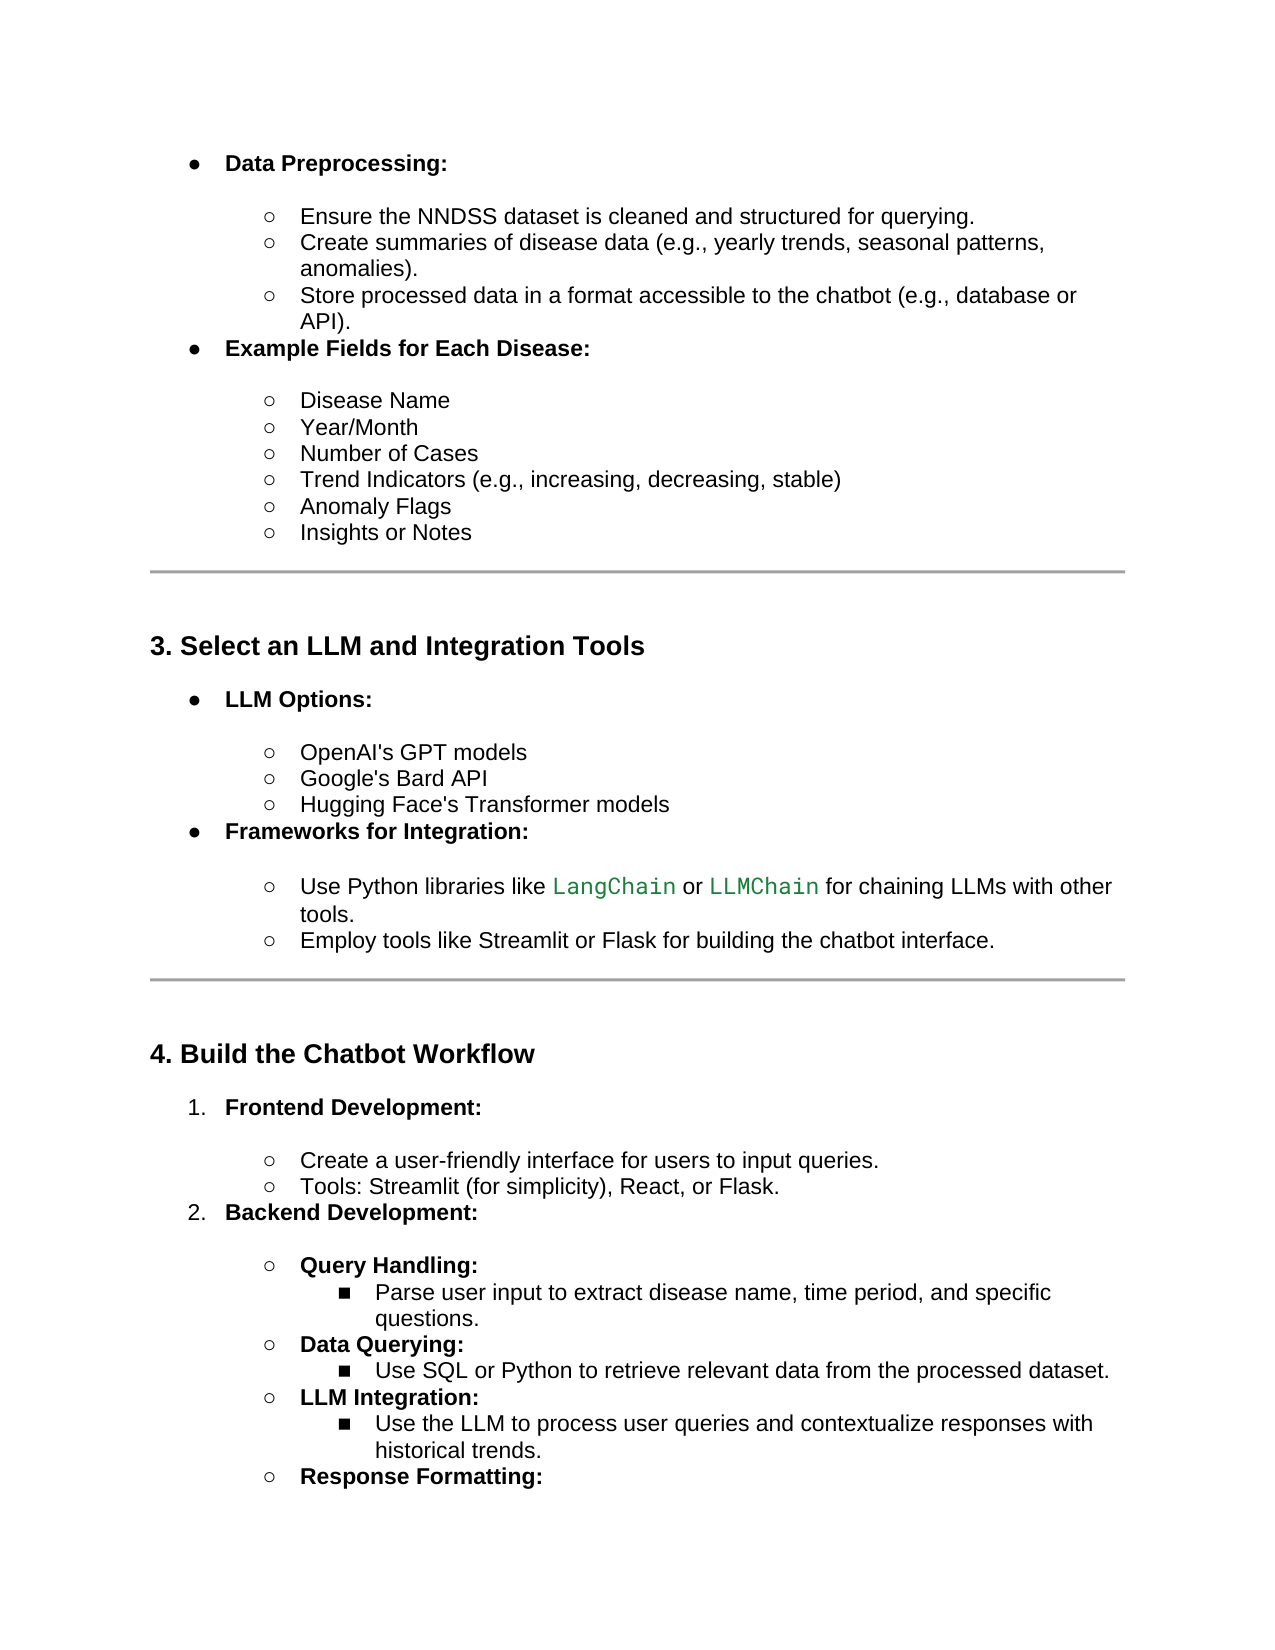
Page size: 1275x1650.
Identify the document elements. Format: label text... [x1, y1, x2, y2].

list Trend Indicators (e.g., increasing, decreasing, stable) [262, 466, 1125, 493]
list Google's Bard API [262, 765, 1125, 791]
list Create summaries of disease data (e.g., yearly trends, seasonal patterns, anomalies). [262, 229, 1125, 282]
subtitle 3. Select an LLM and Integration Tools [150, 630, 1125, 661]
list Parse user input to extract disease name, time period, and specific questions. [337, 1278, 1125, 1331]
list Response Formatting: [262, 1463, 1125, 1489]
list Store processed data in a format accessible to the chatbot (e.g., database or API). [262, 282, 1125, 334]
list Number of Cases [262, 440, 1125, 466]
list Use SQL or Python to retrieve relevant data from the processed dataset. [337, 1357, 1125, 1384]
list Year/Month [262, 413, 1125, 440]
subtitle 4. Build the Chatbot Workflow [150, 1038, 1125, 1069]
list Disease Name [262, 387, 1125, 413]
list LLM Options: [187, 686, 1125, 739]
list Query Handling: [262, 1252, 1125, 1278]
list Example Fields for Each Disease: [187, 334, 1125, 387]
list Backend Development: [187, 1199, 1125, 1252]
list Insights or Notes [262, 519, 1125, 545]
list Frontend Development: [187, 1094, 1125, 1147]
list Data Preprocessing: [187, 150, 1125, 203]
list Tools: Streamlit (for simplicity), React, or Flask. [262, 1173, 1125, 1199]
list Use the LLM to process user queries and contextualize responses with historical trends. [337, 1410, 1125, 1463]
list Frameworks for Integration: [187, 818, 1125, 870]
list Employ tools like Streamlit or Flask for building the chatbot interface. [262, 927, 1125, 953]
list Create a user-friendly interface for users to input queries. [262, 1147, 1125, 1173]
list Use Python libraries like LangChain or LLMChain for chaining LLMs with other tools. [262, 870, 1125, 927]
list OpenAI's GPT models [262, 739, 1125, 765]
list LLM Integration: [262, 1384, 1125, 1410]
list Anomaly Flags [262, 493, 1125, 519]
list Data Querying: [262, 1331, 1125, 1357]
list Hugging Face's Transformer models [262, 791, 1125, 818]
list Ensure the NNDSS dataset is cleaned and structured for querying. [262, 203, 1125, 229]
